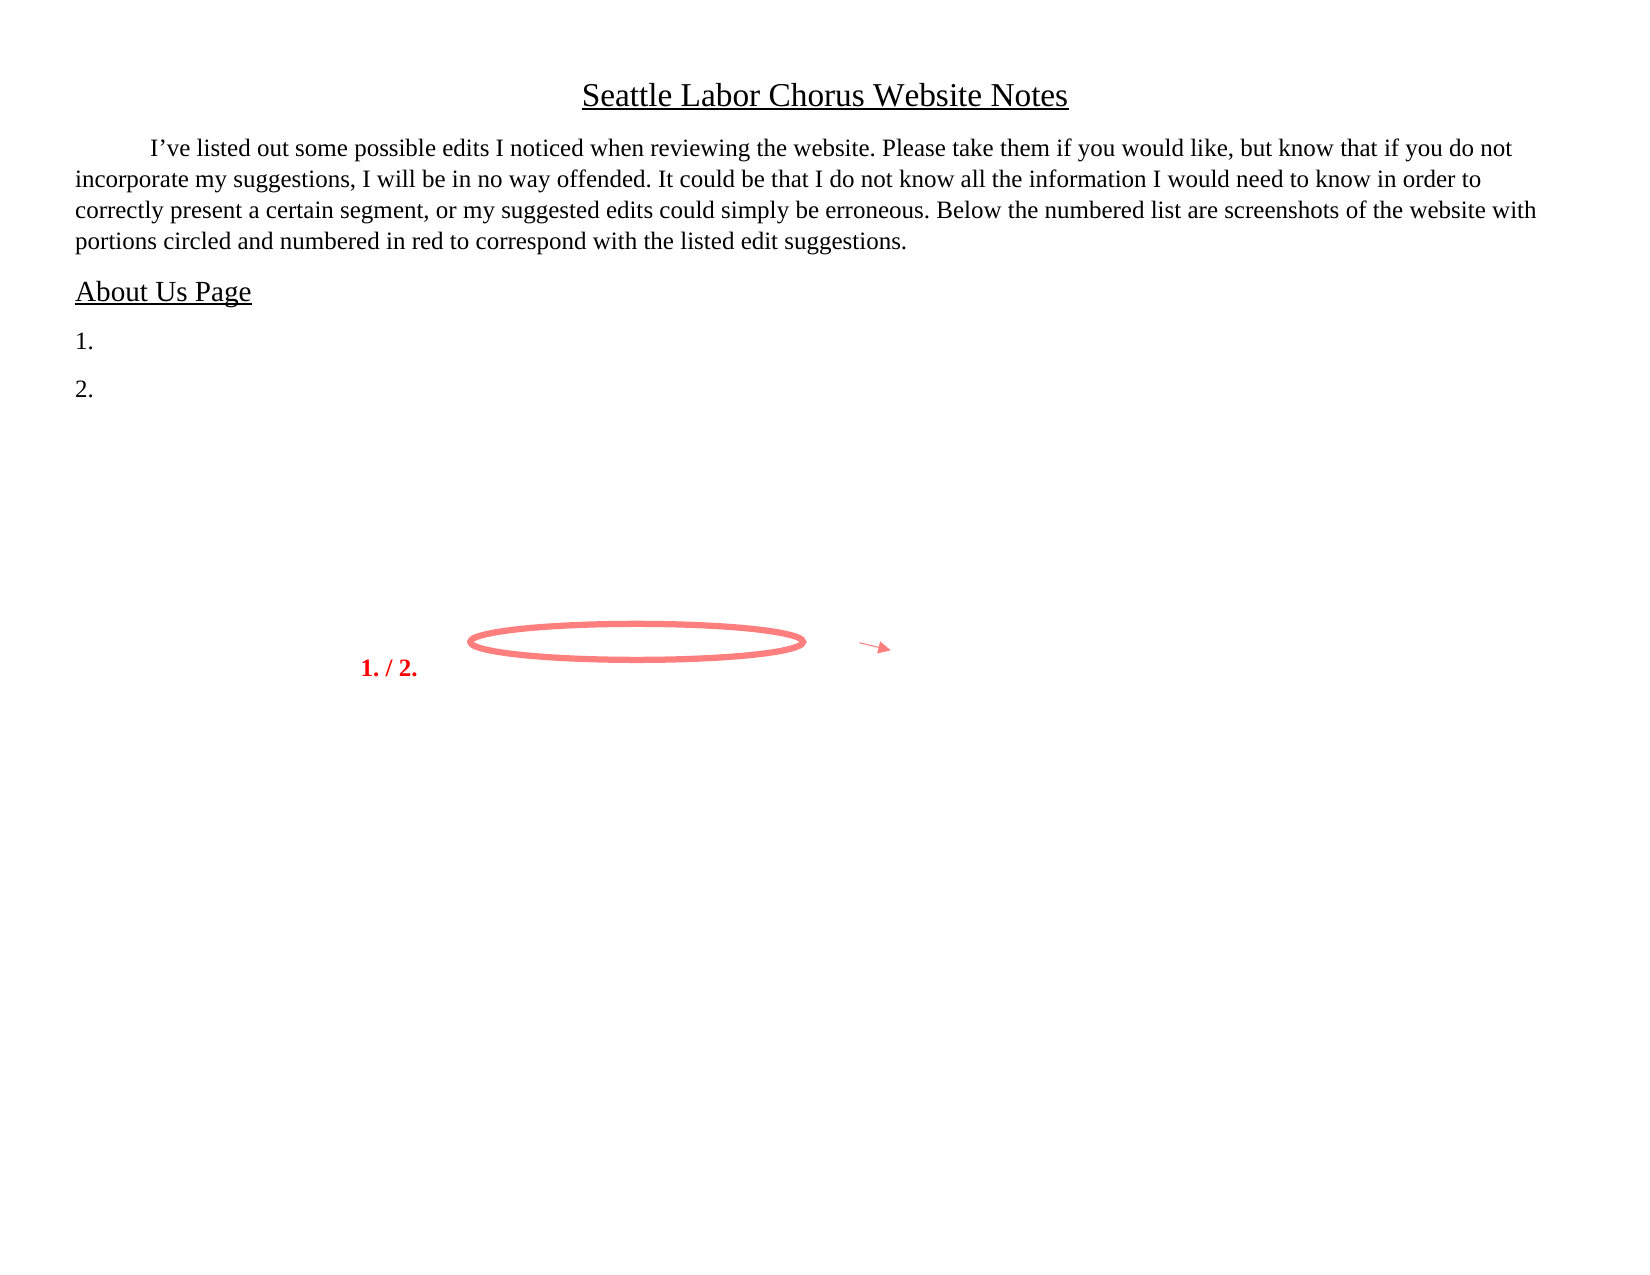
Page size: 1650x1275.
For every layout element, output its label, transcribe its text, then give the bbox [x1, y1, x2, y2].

text Seattle Labor Chorus Website Notes [75, 75, 1575, 113]
text 1. [75, 327, 1575, 355]
text I’ve listed out some possible edits I noticed when reviewing the website. Please take them if you would like, but know that if you do not incorporate my suggestions, I will be in no way offended. It could be that I do not know all the information I would need to know in order to correctly present a certain segment, or my suggested edits could simply be erroneous. Below the numbered list are screenshots of the website with portions circled and numbered in red to correspond with the listed edit suggestions. [75, 133, 1575, 255]
text About Us Page [75, 274, 1575, 307]
text 2. [75, 374, 1575, 403]
